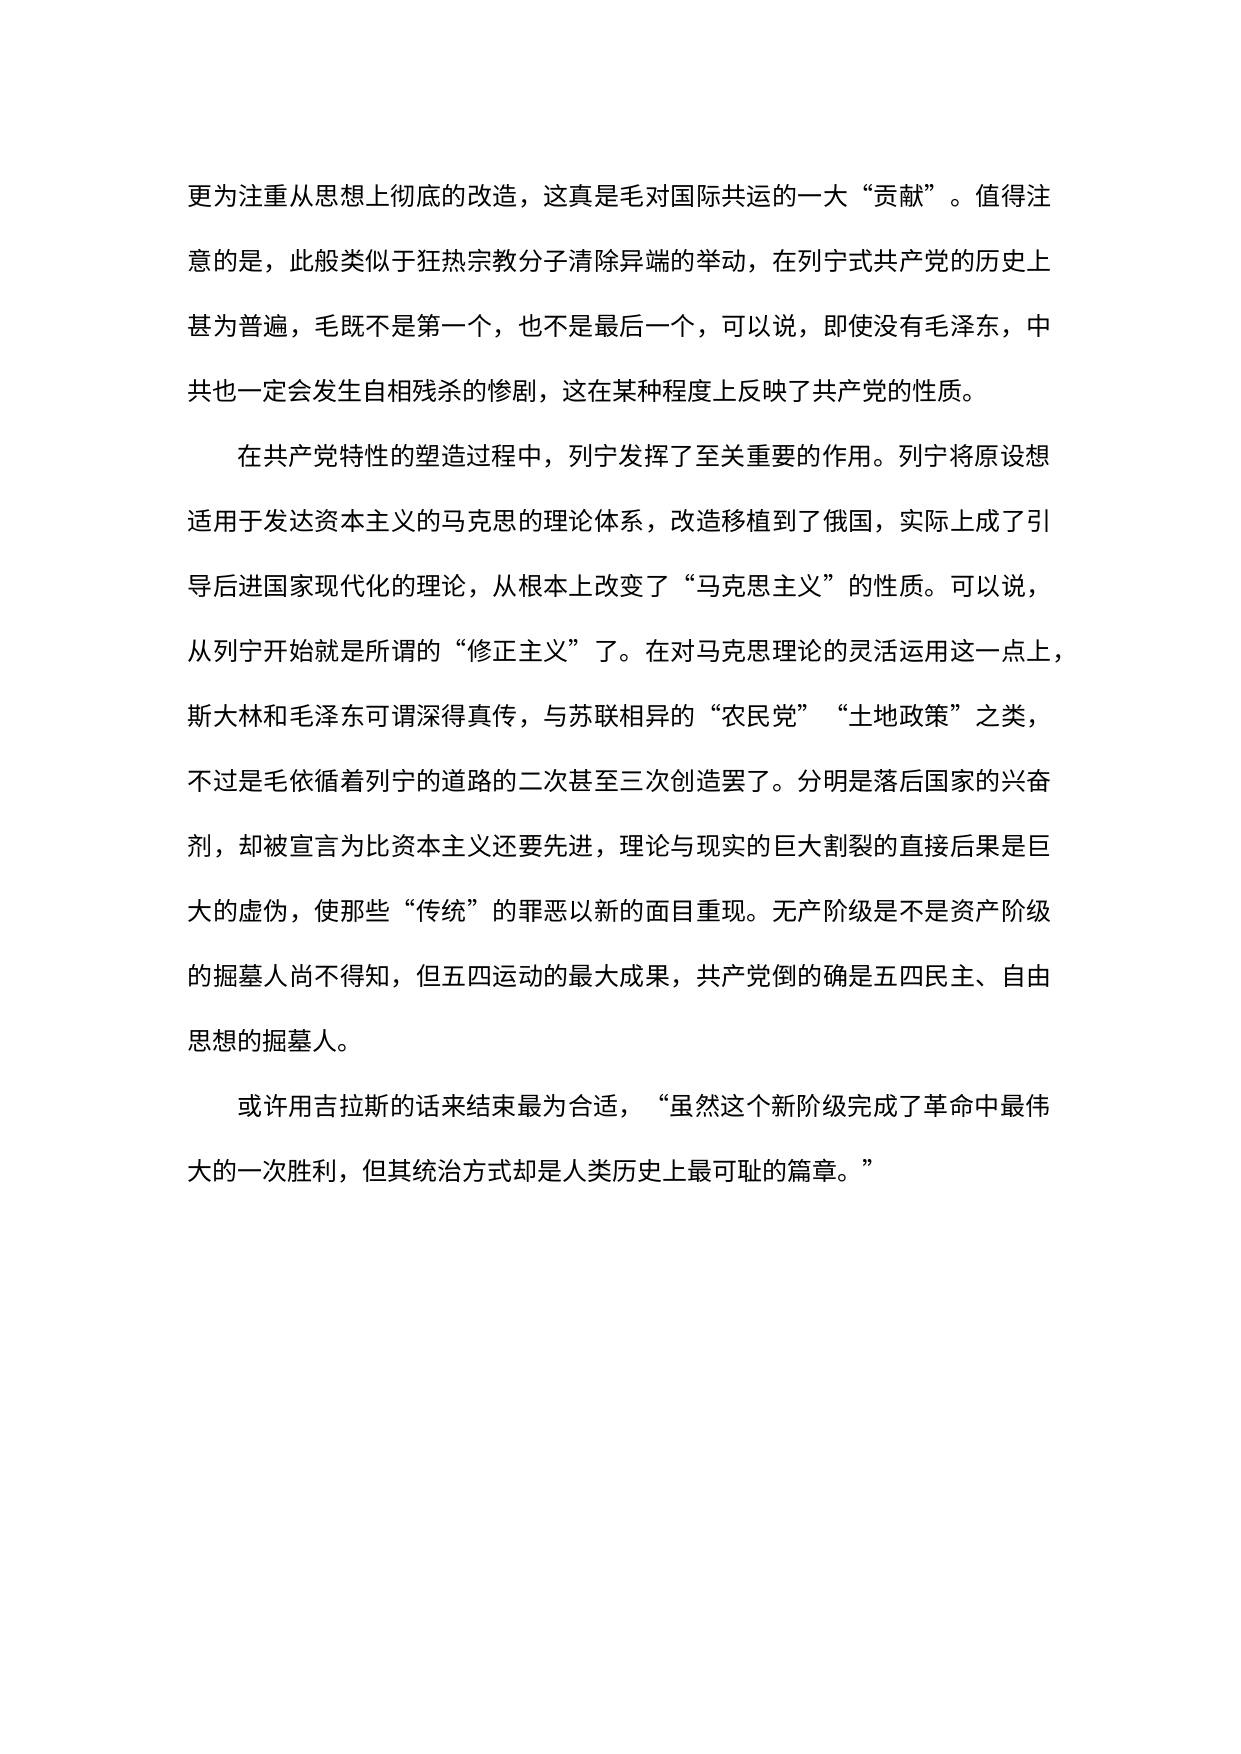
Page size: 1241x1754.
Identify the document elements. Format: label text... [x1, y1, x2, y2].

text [187, 162, 1053, 422]
text 在共产党特性的塑造过程中，列宁发挥了至关重要的作用。列宁将原设想适用于发达资本主义的马克思的理论体系，改造移植到了俄国，实际上成了引导后进国家现代化的理论，从根本上改变了“马克思主义”的性质。可以说，从列宁开始就是所谓的“修正主义”了。在对马克思理论的灵活运用这一点上，斯大林和毛泽东可谓深得真传，与苏联相异的“农民党”“土地政策”之类，不过是毛依循着列宁的道路的二次甚至三次创造罢了。分明是落后国家的兴奋剂，却被宣言为比资本主义还要先进，理论与现实的巨大割裂的直接后果是巨大的虚伪，使那些“传统”的罪恶以新的面目重现。无产阶级是不是资产阶级的掘墓人尚不得知，但五四运动的最大成果，共产党倒的确是五四民主、自由思想的掘墓人。 [187, 422, 1053, 1072]
text 或许用吉拉斯的话来结束最为合适，“虽然这个新阶级完成了革命中最伟大的一次胜利，但其统治方式却是人类历史上最可耻的篇章。” [187, 1072, 1053, 1202]
